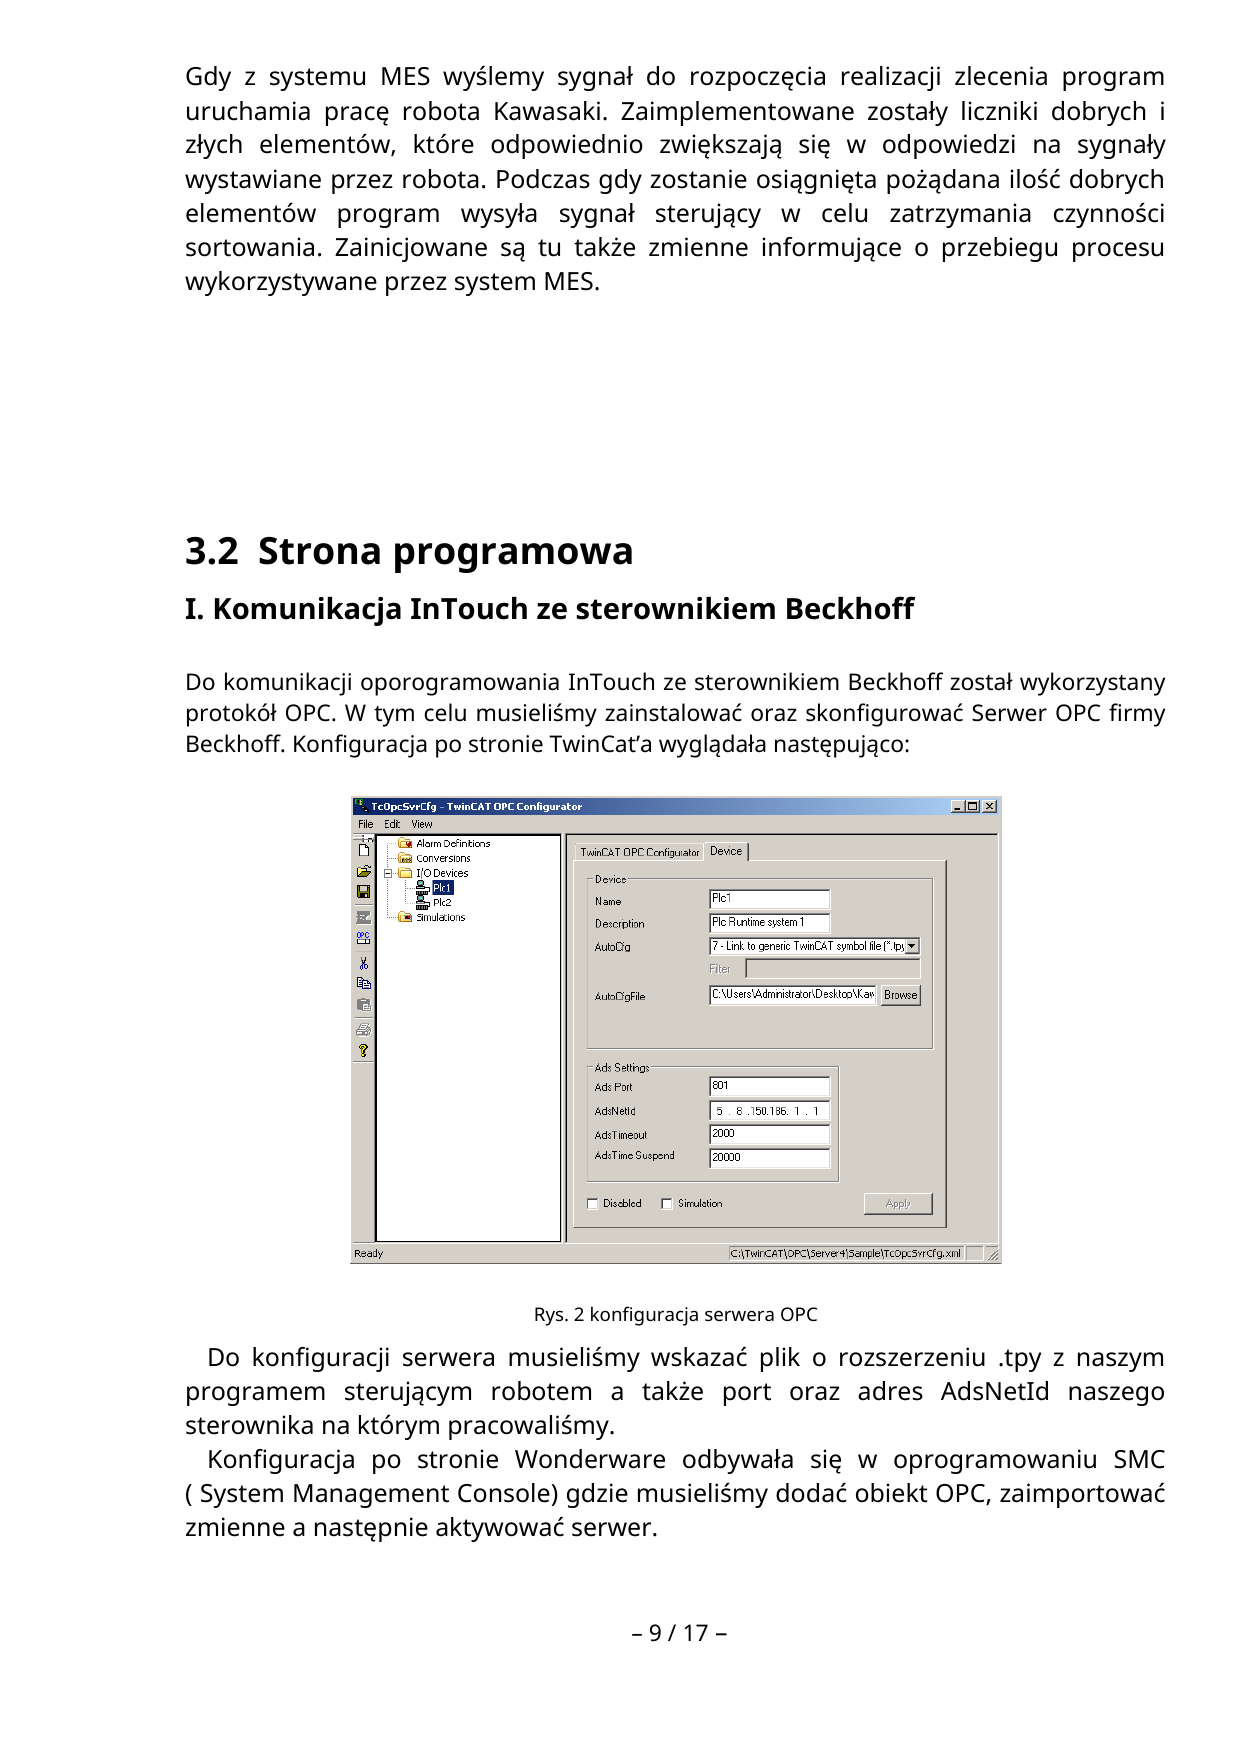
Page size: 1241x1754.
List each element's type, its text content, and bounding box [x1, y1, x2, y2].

list Rys. 2 konfiguracja serwera OPC [185, 1301, 1167, 1327]
list Gdy z systemu MES wyślemy sygnał do rozpoczęcia realizacji zlecenia program uruchamia pracę robota Kawasaki. Zaimplementowane zostały liczniki dobrych i złych elementów, które odpowiednio zwiększają się w odpowiedzi na sygnały wystawiane przez robota. Podczas gdy zostanie osiągnięta pożądana ilość dobrych elementów program wysyła sygnał sterujący w celu zatrzymania czynności sortowania. Zainicjowane są tu także zmienne informujące o przebiegu procesu wykorzystywane przez system MES. [185, 59, 1167, 297]
picture [350, 796, 1002, 1264]
list I. Komunikacja InTouch ze sterownikiem Beckhoff [185, 588, 1167, 628]
list 3.2 Strona programowa [185, 525, 1167, 576]
list Do komunikacji oporogramowania InTouch ze sterownikiem Beckhoff został wykorzystany protokół OPC. W tym celu musieliśmy zainstalować oraz skonfigurować Serwer OPC firmy Beckhoff. Konfiguracja po stronie TwinCat’a wyglądała następująco: [185, 665, 1167, 759]
list Do konfiguracji serwera musieliśmy wskazać plik o rozszerzeniu .tpy z naszym programem sterującym robotem a także port oraz adres AdsNetId naszego sterownika na którym pracowaliśmy. [185, 1339, 1167, 1442]
list Konfiguracja po stronie Wonderware odbywała się w oprogramowaniu SMC ( System Management Console) gdzie musieliśmy dodać obiekt OPC, zaimportować zmienne a następnie aktywować serwer. [185, 1442, 1167, 1544]
